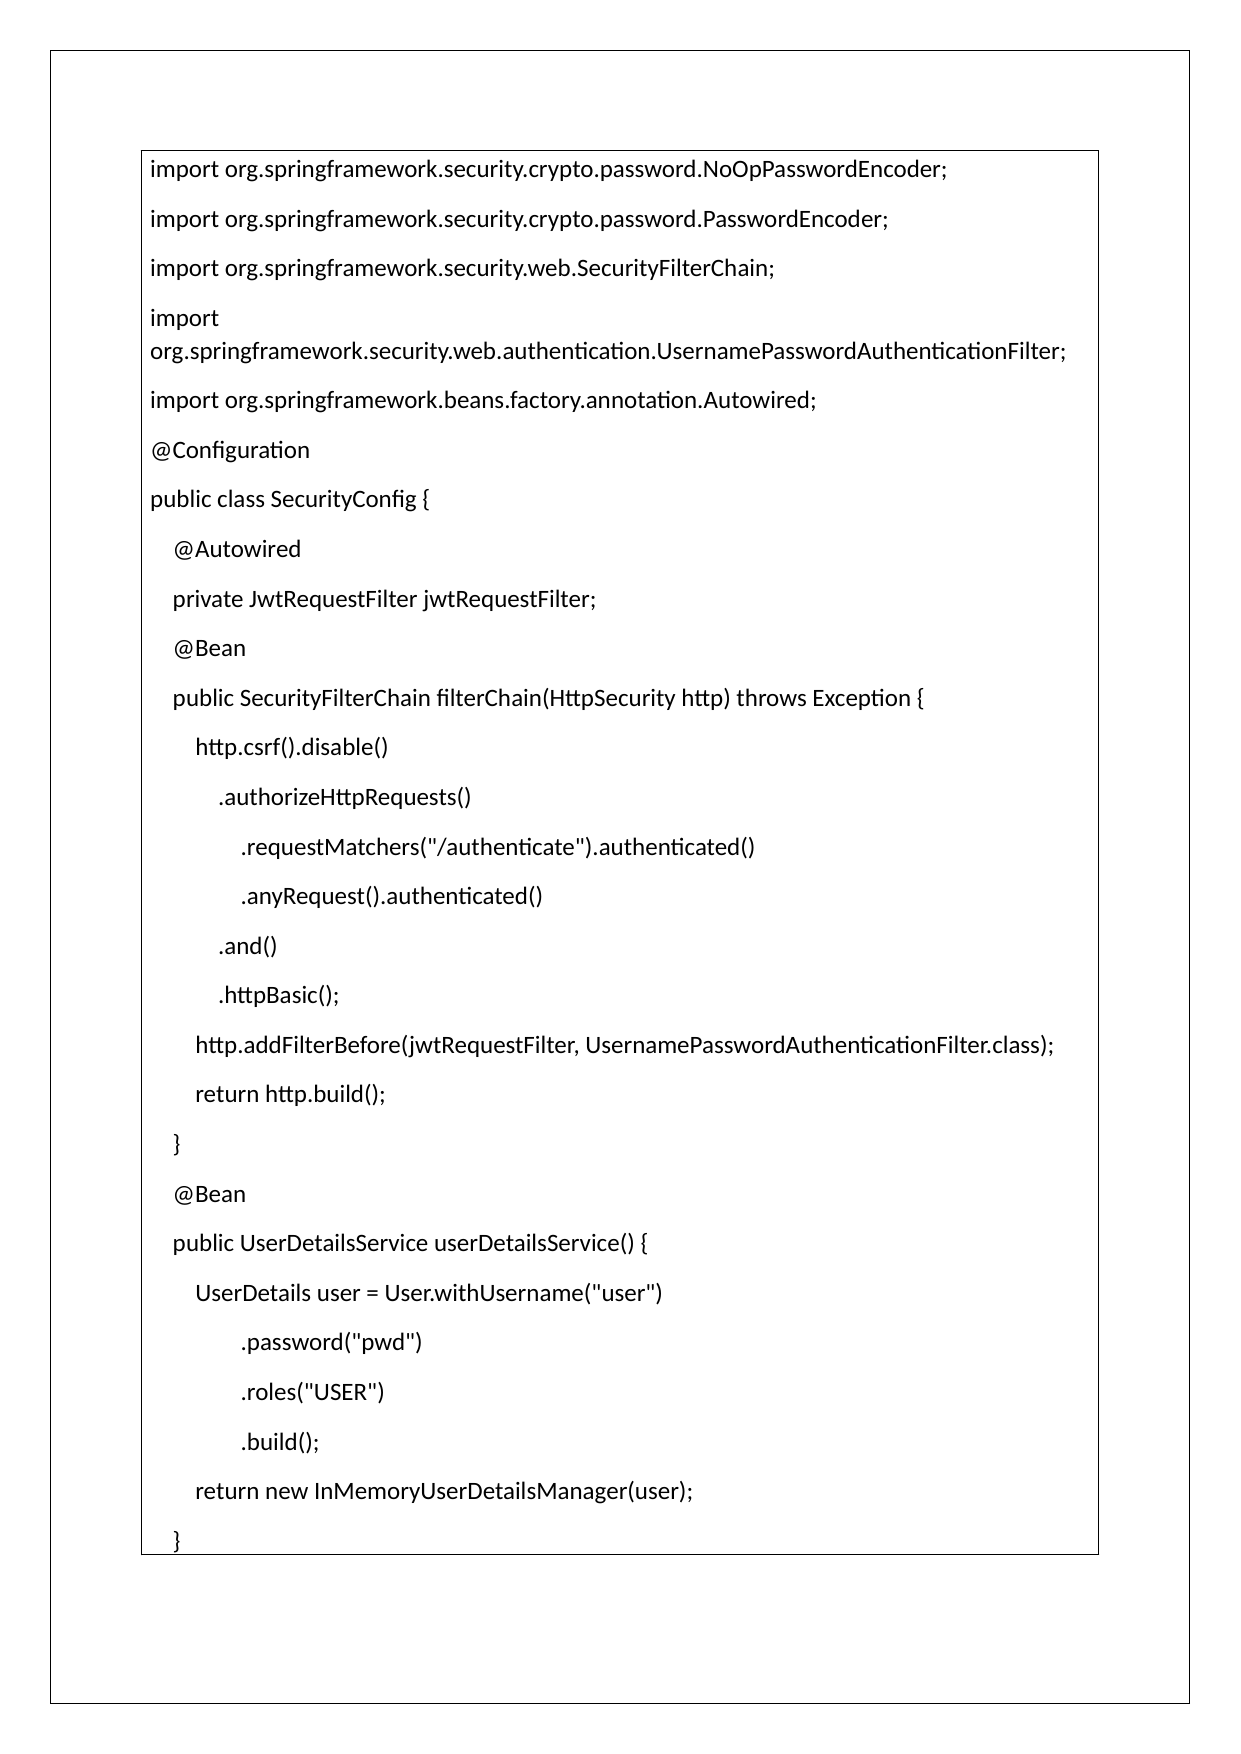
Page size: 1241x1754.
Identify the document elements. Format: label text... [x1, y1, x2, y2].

text private JwtRequestFilter jwtRequestFilter; [142, 579, 1098, 613]
text .password("pwd") [142, 1323, 1098, 1357]
text import org.springframework.security.web.SecurityFilterChain; [142, 249, 1098, 283]
text @Bean [142, 1174, 1098, 1208]
text @Autowired [142, 530, 1098, 564]
text .anyRequest().authenticated() [142, 877, 1098, 911]
text UserDetails user = User.withUsername("user") [142, 1274, 1098, 1307]
text } [142, 1125, 1098, 1159]
text @Bean [142, 629, 1098, 663]
text http.addFilterBefore(jwtRequestFilter, UsernamePasswordAuthenticationFilter.class); [142, 1026, 1098, 1059]
text .build(); [142, 1422, 1098, 1456]
text .requestMatchers("/authenticate").authenticated() [142, 827, 1098, 861]
text @Configuration [142, 431, 1098, 464]
text public UserDetailsService userDetailsService() { [142, 1224, 1098, 1258]
text return new InMemoryUserDetailsManager(user); [142, 1472, 1098, 1506]
text .and() [142, 927, 1098, 960]
text import org.springframework.security.crypto.password.NoOpPasswordEncoder; [142, 151, 1098, 184]
text .roles("USER") [142, 1373, 1098, 1407]
text import org.springframework.beans.factory.annotation.Autowired; [142, 381, 1098, 415]
text } [142, 1522, 1098, 1554]
text http.csrf().disable() [142, 728, 1098, 762]
text import org.springframework.security.crypto.password.PasswordEncoder; [142, 199, 1098, 233]
text .authorizeHttpRequests() [142, 778, 1098, 812]
text return http.build(); [142, 1075, 1098, 1109]
text import org.springframework.security.web.authentication.UsernamePasswordAuthenticationFilter; [142, 299, 1098, 365]
text .httpBasic(); [142, 976, 1098, 1010]
text public class SecurityConfig { [142, 480, 1098, 514]
text public SecurityFilterChain filterChain(HttpSecurity http) throws Exception { [142, 679, 1098, 712]
